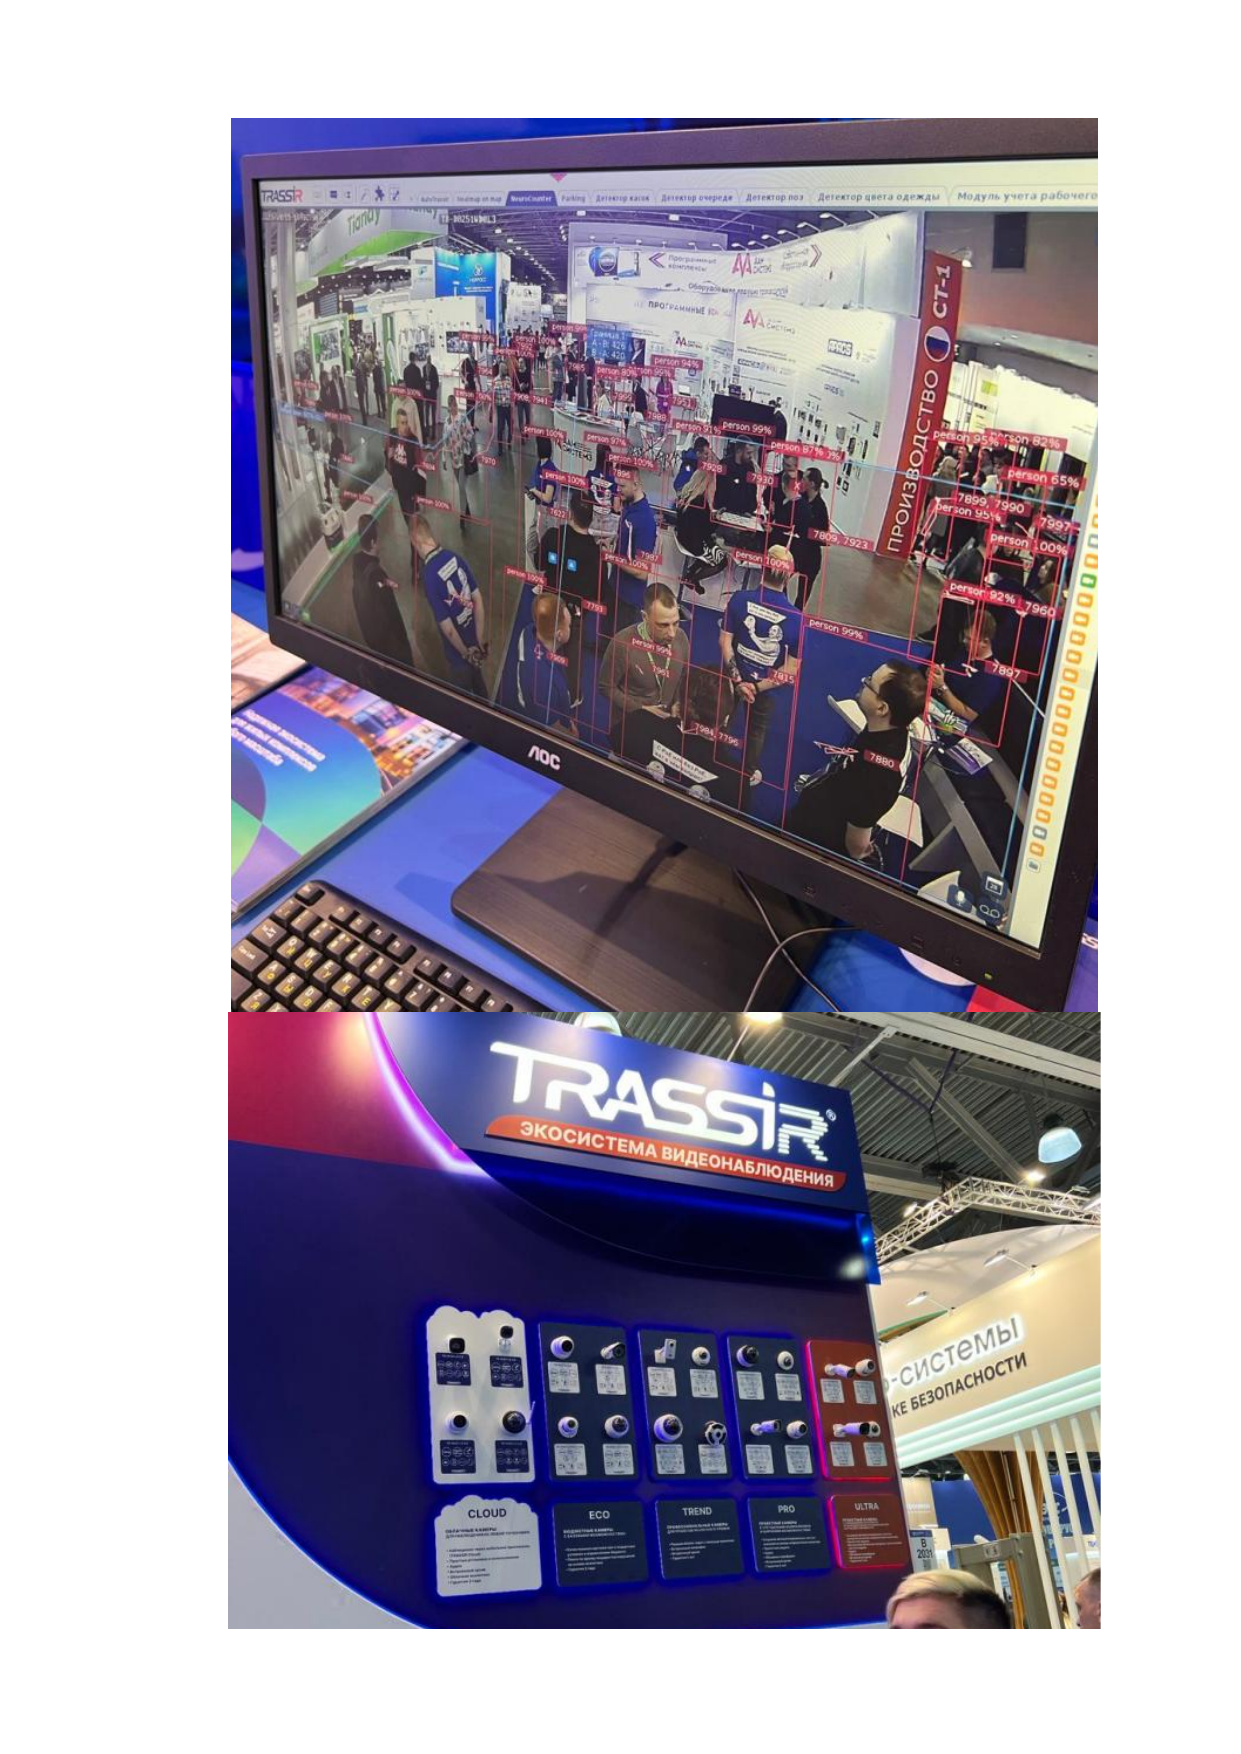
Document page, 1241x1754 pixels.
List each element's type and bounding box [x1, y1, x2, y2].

picture [228, 118, 1101, 1629]
